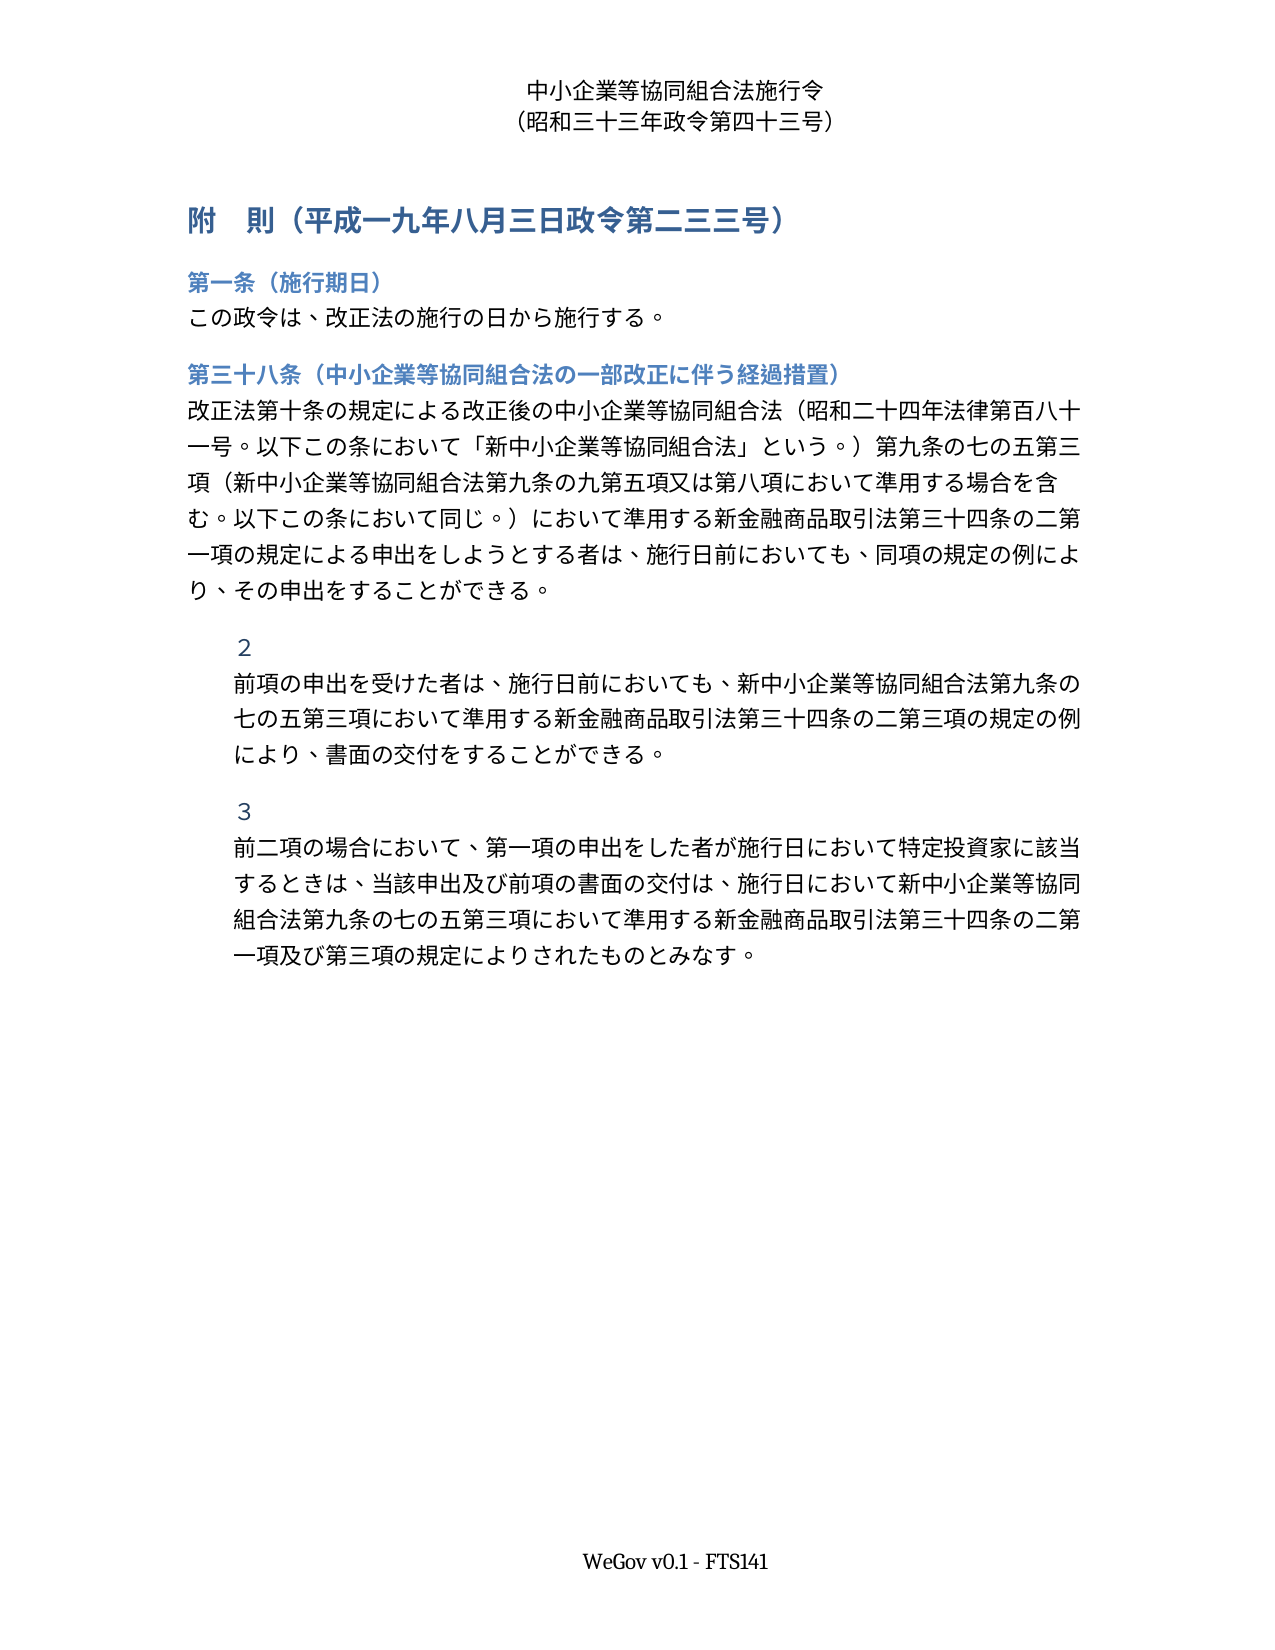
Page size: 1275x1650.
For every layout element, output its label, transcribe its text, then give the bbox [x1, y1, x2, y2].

text 前二項の場合において、第一項の申出をした者が施行日において特定投資家に該当するときは、当該申出及び前項の書面の交付は、施行日において新中小企業等協同組合法第九条の七の五第三項において準用する新金融商品取引法第三十四条の二第一項及び第三項の規定によりされたものとみなす。 [233, 832, 1087, 971]
subtitle ３ [233, 796, 1087, 827]
text この政令は、改正法の施行の日から施行する。 [187, 302, 1087, 334]
subtitle ２ [233, 632, 1087, 663]
text 改正法第十条の規定による改正後の中小企業等協同組合法（昭和二十四年法律第百八十一号。以下この条において「新中小企業等協同組合法」という。）第九条の七の五第三項（新中小企業等協同組合法第九条の九第五項又は第八項において準用する場合を含む。以下この条において同じ。）において準用する新金融商品取引法第三十四条の二第一項の規定による申出をしようとする者は、施行日前においても、同項の規定の例により、その申出をすることができる。 [187, 395, 1087, 606]
subtitle 第三十八条（中小企業等協同組合法の一部改正に伴う経過措置） [187, 359, 1087, 390]
subtitle 附 則（平成一九年八月三日政令第二三三号） [187, 200, 1087, 240]
subtitle 第一条（施行期日） [187, 266, 1087, 298]
text 前項の申出を受けた者は、施行日前においても、新中小企業等協同組合法第九条の七の五第三項において準用する新金融商品取引法第三十四条の二第三項の規定の例により、書面の交付をすることができる。 [233, 667, 1087, 771]
